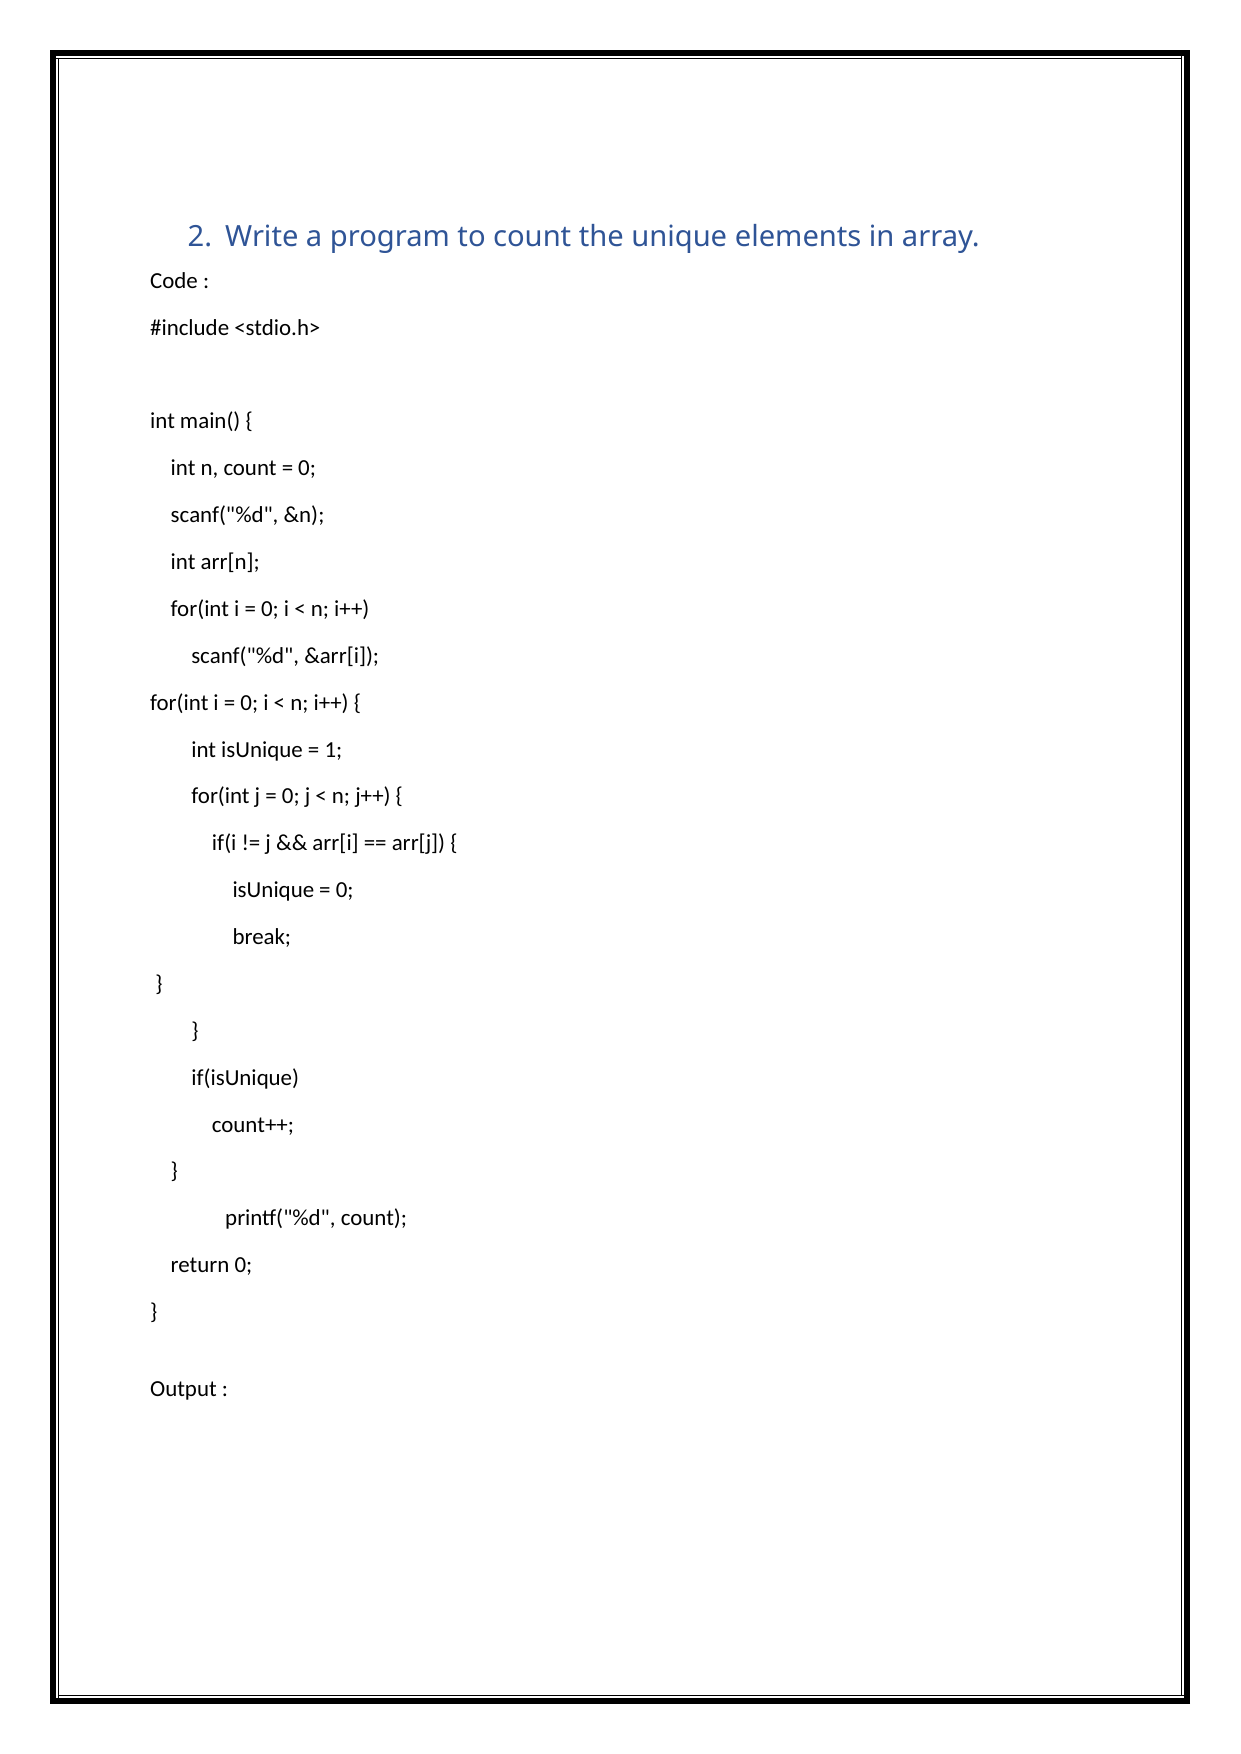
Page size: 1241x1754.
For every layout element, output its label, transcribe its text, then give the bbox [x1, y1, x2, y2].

text } [150, 1016, 1090, 1044]
text isUnique = 0; [150, 875, 1090, 903]
text } [150, 1297, 1090, 1325]
text if(isUnique) [150, 1063, 1090, 1091]
text } [150, 969, 1090, 997]
text Output : [150, 1344, 1090, 1402]
text int n, count = 0; [150, 453, 1090, 482]
text } [150, 1157, 1090, 1185]
text int isUnique = 1; [150, 735, 1090, 763]
text if(i != j && arr[i] == arr[j]) { [150, 828, 1090, 857]
text for(int i = 0; i < n; i++) [150, 594, 1090, 622]
text Code : [150, 266, 1090, 294]
text printf("%d", count); [150, 1203, 1090, 1232]
text int arr[n]; [150, 547, 1090, 575]
subtitle Write a program to count the unique elements in array. [187, 215, 1090, 254]
text scanf("%d", &arr[i]); [150, 641, 1090, 669]
text for(int j = 0; j < n; j++) { [150, 782, 1090, 810]
text count++; [150, 1110, 1090, 1138]
text #include <stdio.h> [150, 313, 1090, 341]
text return 0; [150, 1250, 1090, 1278]
text int main() { [150, 407, 1090, 435]
text for(int i = 0; i < n; i++) { [150, 688, 1090, 716]
text scanf("%d", &n); [150, 500, 1090, 528]
text break; [150, 922, 1090, 950]
